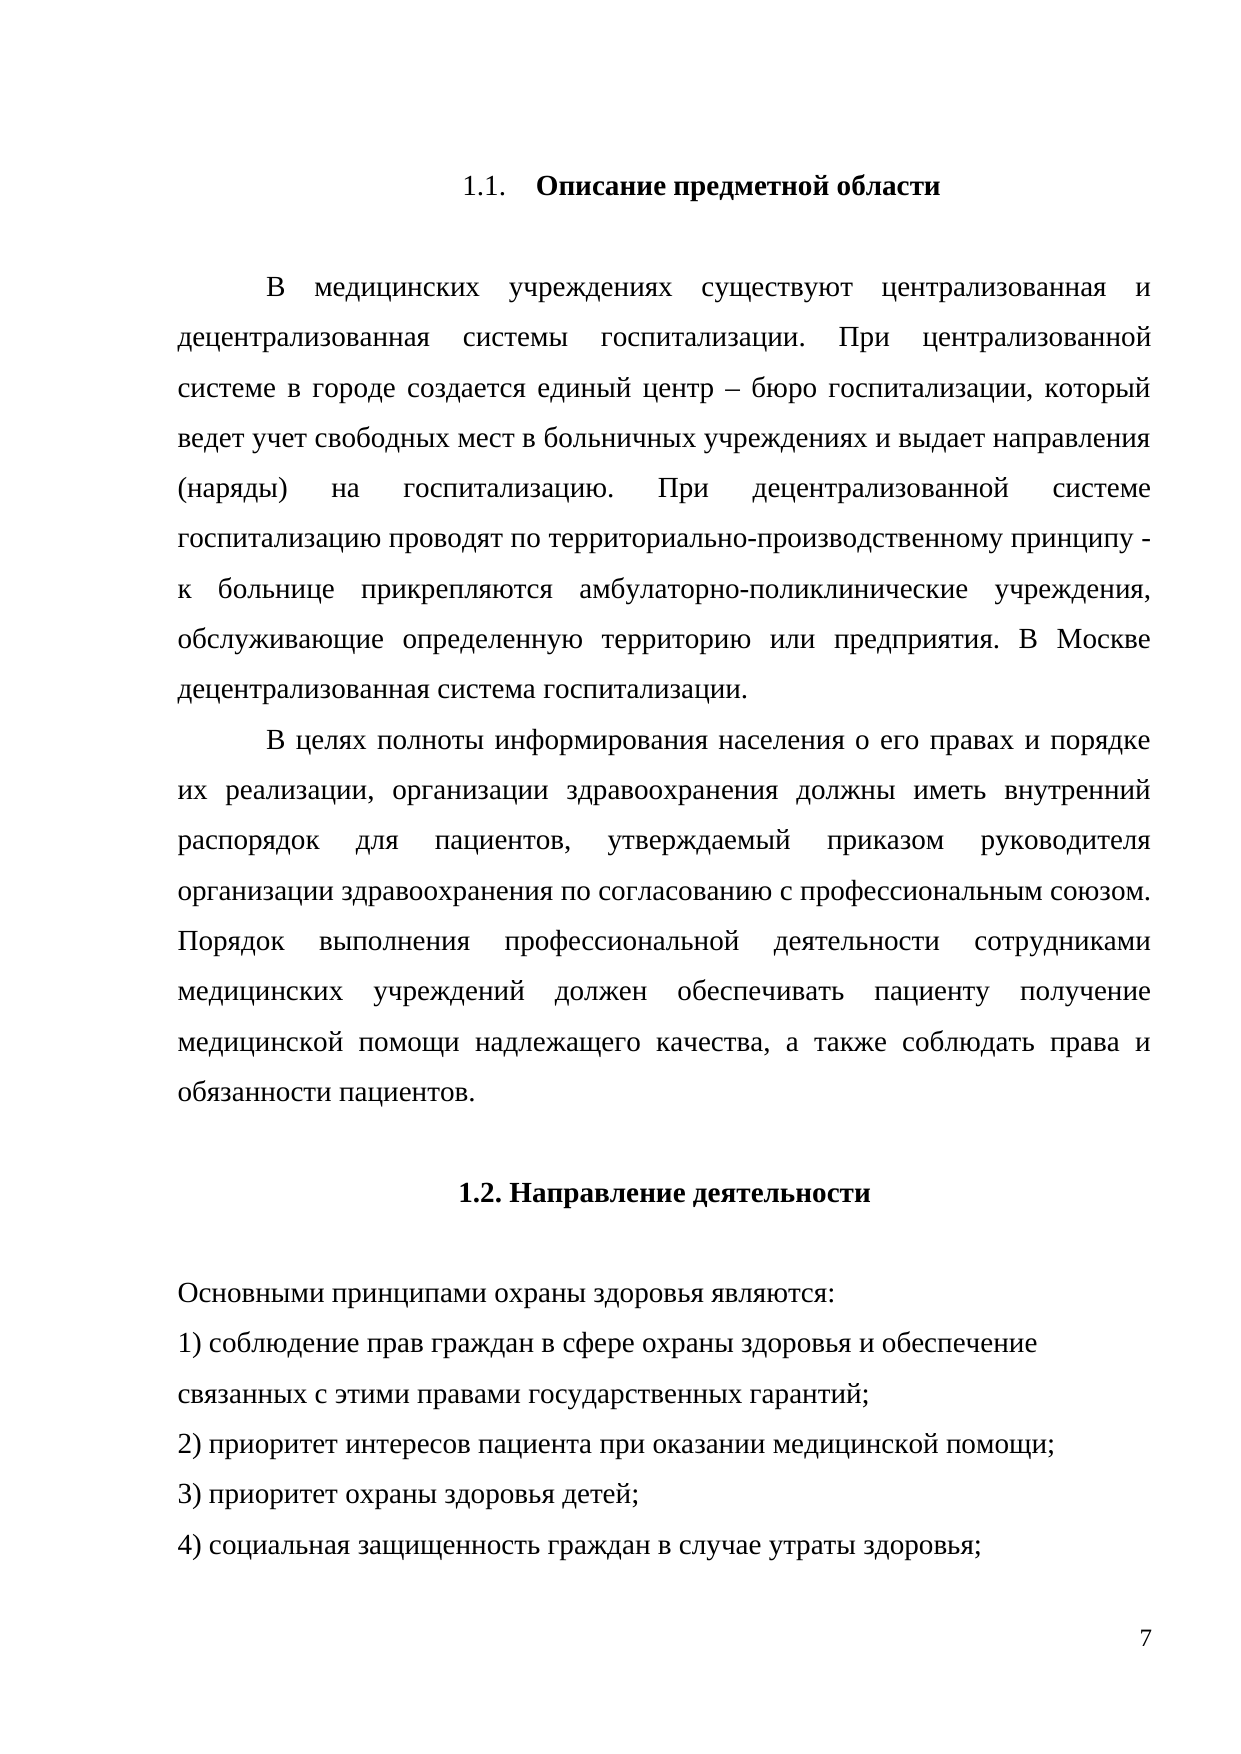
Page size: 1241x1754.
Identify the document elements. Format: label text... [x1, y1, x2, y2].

text 1) соблюдение прав граждан в сфере охраны здоровья и обеспечение связанных с этими правами государственных гарантий; [177, 1326, 1152, 1409]
text 2) приоритет интересов пациента при оказании медицинской помощи; [177, 1426, 1152, 1460]
text В целях полноты информирования населения о его правах и порядке их реализации, организации здравоохранения должны иметь внутренний распорядок для пациентов, утверждаемый приказом руководителя организации здравоохранения по согласованию с профессиональным союзом. Порядок выполнения профессиональной деятельности сотрудниками медицинских учреждений должен обеспечивать пациенту получение медицинской помощи надлежащего качества, а также соблюдать права и обязанности пациентов. [177, 722, 1152, 1108]
text 1.2. Направление деятельности [177, 1175, 1152, 1208]
text 3) приоритет охраны здоровья детей; [177, 1477, 1152, 1510]
text В медицинских учреждениях существуют централизованная и децентрализованная системы госпитализации. При централизованной системе в городе создается единый центр – бюро госпитализации, который ведет учет свободных мест в больничных учреждениях и выдает направления (наряды) на госпитализацию. При децентрализованной системе госпитализацию проводят по территориально-производственному принципу - к больнице прикрепляются амбулаторно-поликлинические учреждения, обслуживающие определенную территорию или предприятия. В Москве децентрализованная система госпитализации. [177, 269, 1152, 705]
text 1.1. Описание предметной области [177, 168, 1152, 202]
text Основными принципами охраны здоровья являются: [177, 1275, 1152, 1309]
text 4) социальная защищенность граждан в случае утраты здоровья; [177, 1527, 1152, 1560]
